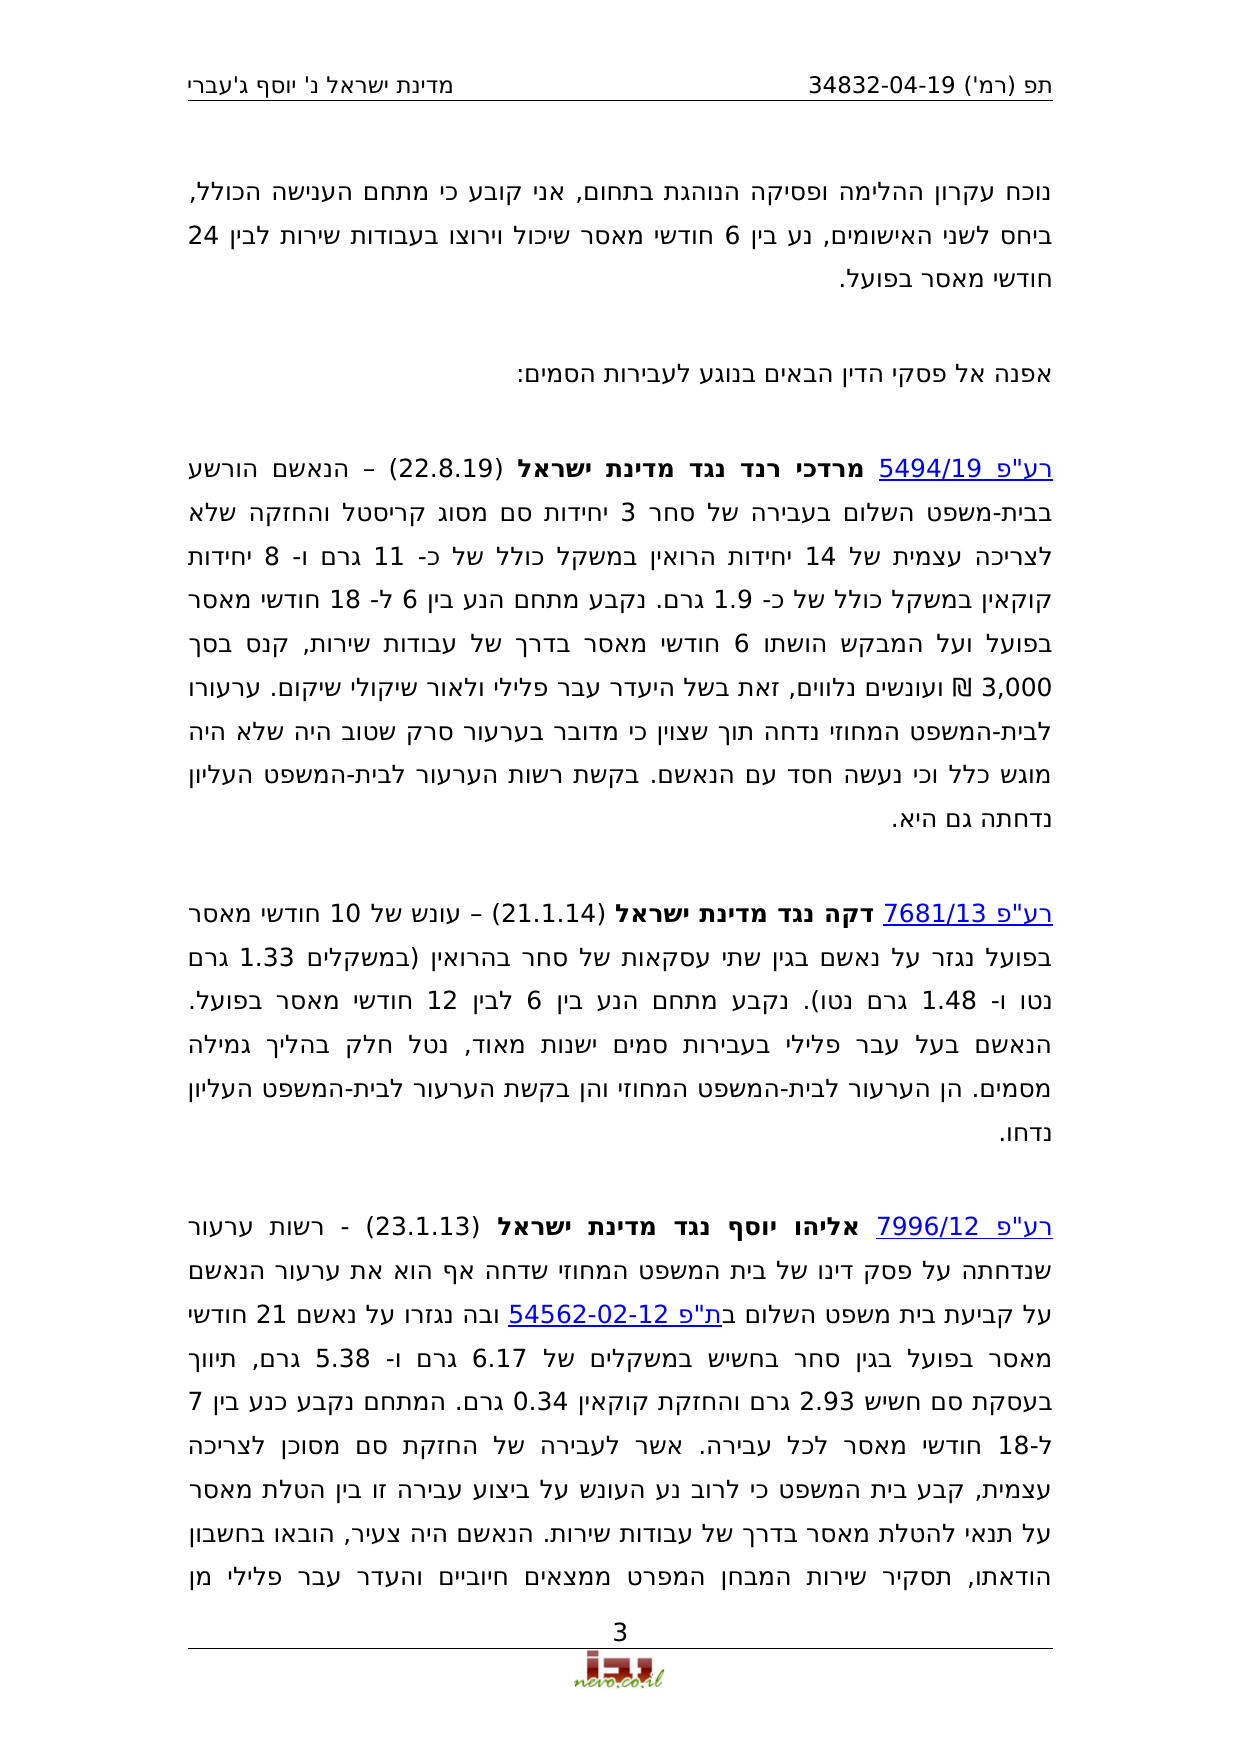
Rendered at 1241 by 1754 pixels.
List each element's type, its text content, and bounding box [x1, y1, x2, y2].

text רע"פ 7681/13 דקה נגד מדינת ישראל (21.1.14) – עונש של 10 חודשי מאסר בפועל נגזר על נאשם בגין שתי עסקאות של סחר בהרואין (במשקלים 1.33 גרם נטו ו- 1.48 גרם נטו). נקבע מתחם הנע בין 6 לבין 12 חודשי מאסר בפועל. הנאשם בעל עבר פלילי בעבירות סמים ישנות מאוד, נטל חלק בהליך גמילה מסמים. הן הערעור לבית-המשפט המחוזי והן בקשת הערעור לבית-המשפט העליון נדחו. [187, 899, 1053, 1147]
text אפנה אל פסקי הדין הבאים בנוגע לעבירות הסמים: [187, 359, 1053, 389]
text נוכח עקרון ההלימה ופסיקה הנוהגת בתחום, אני קובע כי מתחם הענישה הכולל, ביחס לשני האישומים, נע בין 6 חודשי מאסר שיכול וירוצו בעבודות שירות לבין 24 חודשי מאסר בפועל. [187, 177, 1053, 294]
text רע"פ 5494/19 מרדכי רנד נגד מדינת ישראל (22.8.19) – הנאשם הורשע בבית-משפט השלום בעבירה של סחר 3 יחידות סם מסוג קריסטל והחזקה שלא לצריכה עצמית של 14 יחידות הרואין במשקל כולל של כ- 11 גרם ו- 8 יחידות קוקאין במשקל כולל של כ- 1.9 גרם. נקבע מתחם הנע בין 6 ל- 18 חודשי מאסר בפועל ועל המבקש הושתו 6 חודשי מאסר בדרך של עבודות שירות, קנס בסך 3,000 ₪ ועונשים נלווים, זאת בשל היעדר עבר פלילי ולאור שיקולי שיקום. ערעורו לבית-המשפט המחוזי נדחה תוך שצוין כי מדובר בערעור סרק שטוב היה שלא היה מוגש כלל וכי נעשה חסד עם הנאשם. בקשת רשות הערעור לבית-המשפט העליון נדחתה גם היא. [187, 454, 1053, 833]
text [187, 1213, 1053, 1592]
picture [574, 1650, 666, 1689]
